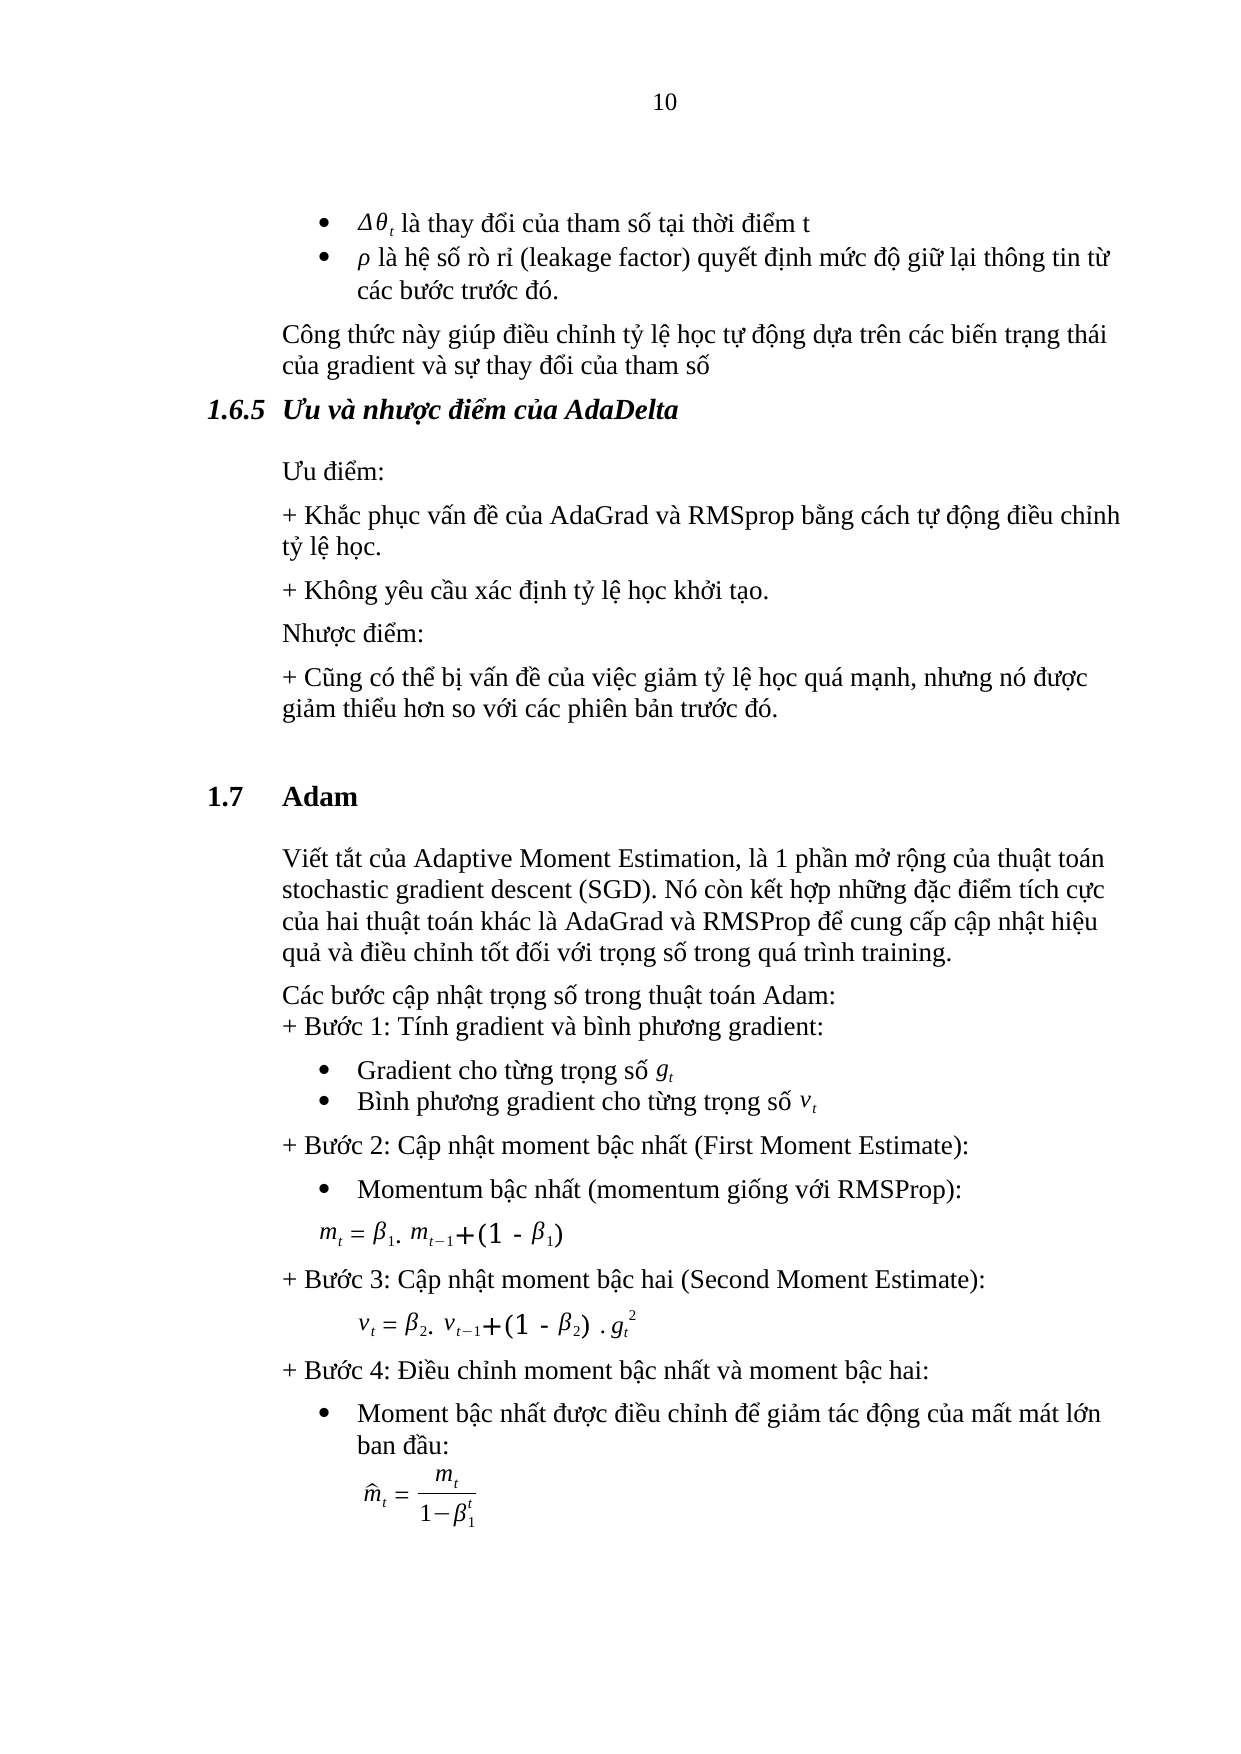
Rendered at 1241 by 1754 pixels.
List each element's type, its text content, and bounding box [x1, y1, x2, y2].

list là thay đổi của tham số tại thời điểm t [319, 207, 1122, 241]
list Gradient cho từng trọng số [319, 1054, 1122, 1086]
list Moment bậc nhất được điều chỉnh để giảm tác động của mất mát lớn ban đầu: [319, 1398, 1122, 1460]
text Các bước cập nhật trọng số trong thuật toán Adam: + Bước 1: Tính gradient và bình phương gradient: [282, 979, 1122, 1042]
text = . +(1 - ) [319, 1307, 1122, 1341]
text Nhược điểm: [282, 617, 1122, 648]
text = . +(1 - ) [319, 1217, 1122, 1250]
text Ưu điểm: [282, 455, 1122, 486]
text + Khắc phục vấn đề của AdaGrad và RMSprop bằng cách tự động điều chỉnh tỷ lệ học. [282, 499, 1122, 561]
text + Bước 2: Cập nhật moment bậc nhất (First Moment Estimate): [282, 1129, 1122, 1161]
list = [357, 1460, 1122, 1530]
text + Bước 3: Cập nhật moment bậc hai (Second Moment Estimate): [207, 1263, 1122, 1294]
text + Bước 4: Điều chỉnh moment bậc nhất và moment bậc hai: [207, 1354, 1122, 1385]
text + Cũng có thể bị vấn đề của việc giảm tỷ lệ học quá mạnh, nhưng nó được giảm thiểu hơn so với các phiên bản trước đó. [282, 661, 1122, 723]
list Momentum bậc nhất (momentum giống với RMSProp): [319, 1173, 1122, 1204]
text Viết tắt của Adaptive Moment Estimation, là 1 phần mở rộng của thuật toán stochastic gradient descent (SGD). Nó còn kết hợp những đặc điểm tích cực của hai thuật toán khác là AdaGrad và RMSProp để cung cấp cập nhật hiệu quả và điều chỉnh tốt đối với trọng số trong quá trình training. [282, 842, 1122, 967]
subtitle Ưu và nhược điểm của AdaDelta [207, 392, 1122, 426]
subtitle Adam [207, 779, 1122, 813]
text + Không yêu cầu xác định tỷ lệ học khởi tạo. [282, 574, 1122, 605]
list là hệ số rò rỉ (leakage factor) quyết định mức độ giữ lại thông tin từ các bước trước đó. [319, 241, 1122, 305]
list Bình phương gradient cho từng trọng số [319, 1086, 1122, 1117]
text Công thức này giúp điều chỉnh tỷ lệ học tự động dựa trên các biến trạng thái của gradient và sự thay đổi của tham số [282, 318, 1122, 380]
